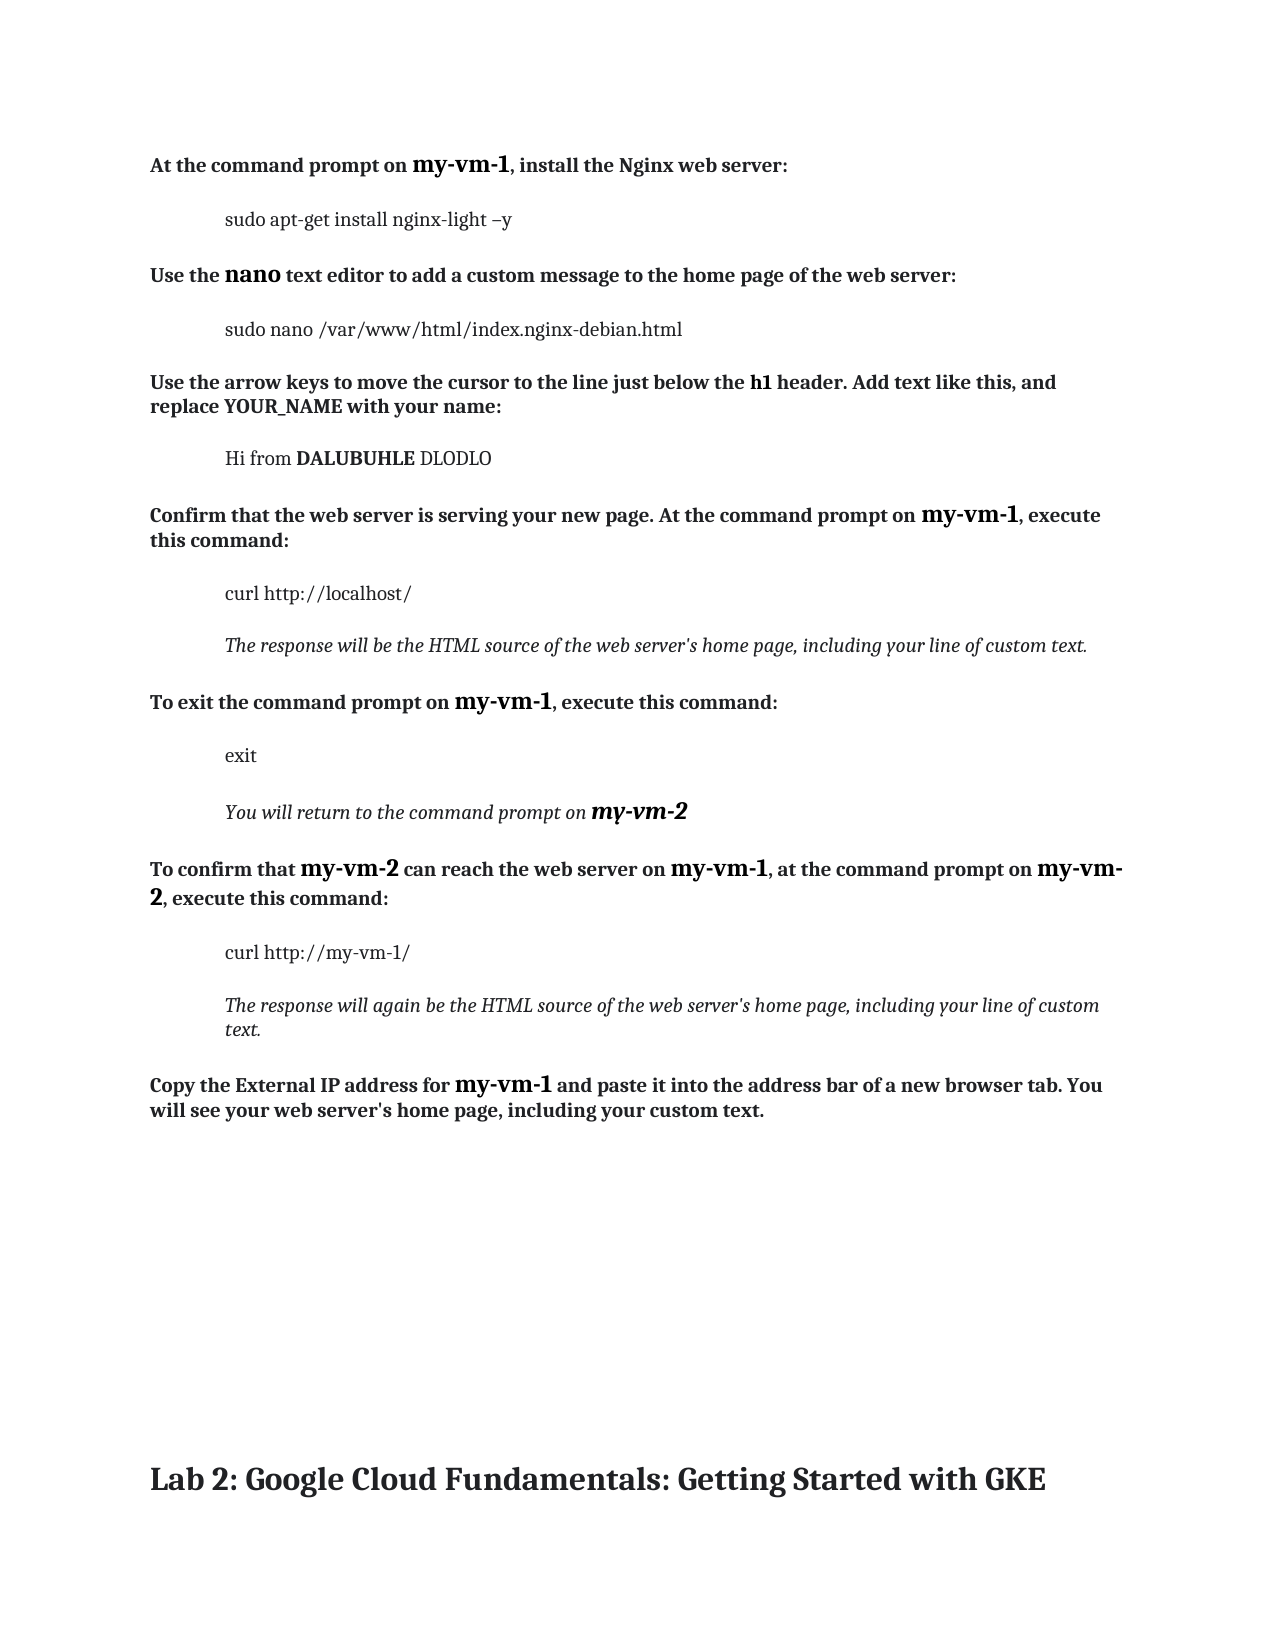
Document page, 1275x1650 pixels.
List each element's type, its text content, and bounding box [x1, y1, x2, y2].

text exit [150, 744, 1125, 768]
text Confirm that the web server is serving your new page. At the command prompt on my-vm-1, execute this command: [150, 500, 1125, 552]
text sudo apt-get install nginx-light –y [150, 207, 1125, 231]
text The response will be the HTML source of the web server's home page, including your line of custom text. [225, 634, 1125, 658]
text Hi from DALUBUHLE DLODLO [150, 447, 1125, 471]
text The response will again be the HTML source of the web server's home page, including your line of custom text. [225, 993, 1125, 1041]
text To confirm that my-vm-2 can reach the web server on my-vm-1, at the command prompt on my-vm-2, execute this command: [150, 854, 1125, 912]
text At the command prompt on my-vm-1, install the Nginx web server: [150, 150, 1125, 179]
text Use the nano text editor to add a custom message to the home page of the web server: [150, 260, 1125, 289]
text Lab 2: Google Cloud Fundamentals: Getting Started with GKE [150, 1460, 1125, 1498]
text curl http://localhost/ [150, 581, 1125, 605]
text Use the arrow keys to move the cursor to the line just below the h1 header. Add text like this, and replace YOUR_NAME with your name: [150, 370, 1125, 418]
text Copy the External IP address for my-vm-1 and paste it into the address bar of a new browser tab. You will see your web server's home page, including your custom text. [150, 1070, 1125, 1123]
text sudo nano /var/www/html/index.nginx-debian.html [150, 318, 1125, 342]
text To exit the command prompt on my-vm-1, execute this command: [150, 687, 1125, 715]
text curl http://my-vm-1/ [150, 941, 1125, 964]
text You will return to the command prompt on my-vm-2 [150, 797, 1125, 826]
